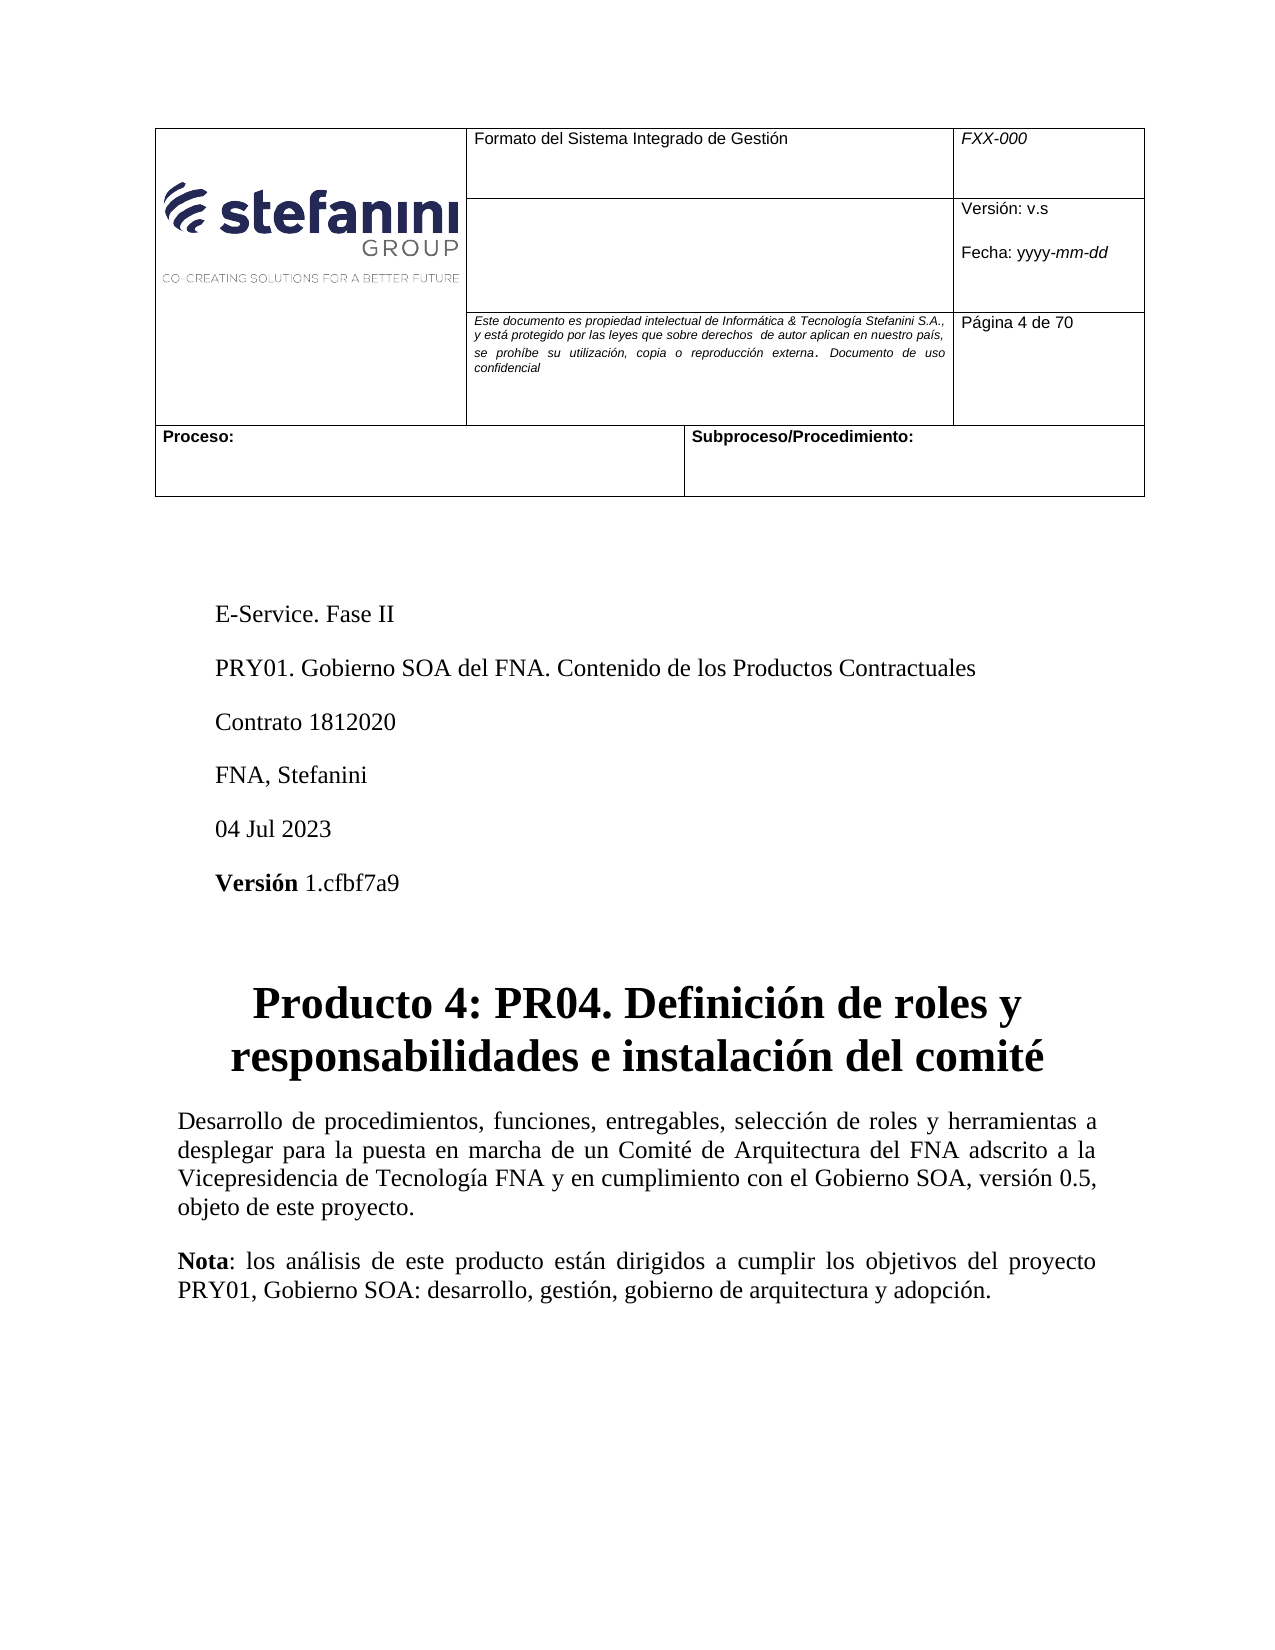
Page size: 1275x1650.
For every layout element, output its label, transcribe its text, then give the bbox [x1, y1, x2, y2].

picture [162, 182, 460, 286]
text PRY01. Gobierno SOA del FNA. Contenido de los Productos Contractuales [215, 653, 1060, 682]
text E-Service. Fase II [215, 599, 1060, 628]
text Contrato 1812020 [215, 707, 1060, 736]
text FNA, Stefanini [215, 761, 1060, 789]
subtitle Producto 4: PR04. Definición de roles y responsabilidades e instalación del comité [177, 976, 1098, 1081]
text Versión 1.cfbf7a9 [215, 868, 1060, 897]
text 04 Jul 2023 [215, 814, 1060, 843]
text Desarrollo de procedimientos, funciones, entregables, selección de roles y herramientas a desplegar para la puesta en marcha de un Comité de Arquitectura del FNA adscrito a la Vicepresidencia de Tecnología FNA y en cumplimiento con el Gobierno SOA, versión 0.5, objeto de este proyecto. [177, 1106, 1098, 1221]
text Nota: los análisis de este producto están dirigidos a cumplir los objetivos del proyecto PRY01, Gobierno SOA: desarrollo, gestión, gobierno de arquitectura y adopción. [177, 1246, 1098, 1303]
